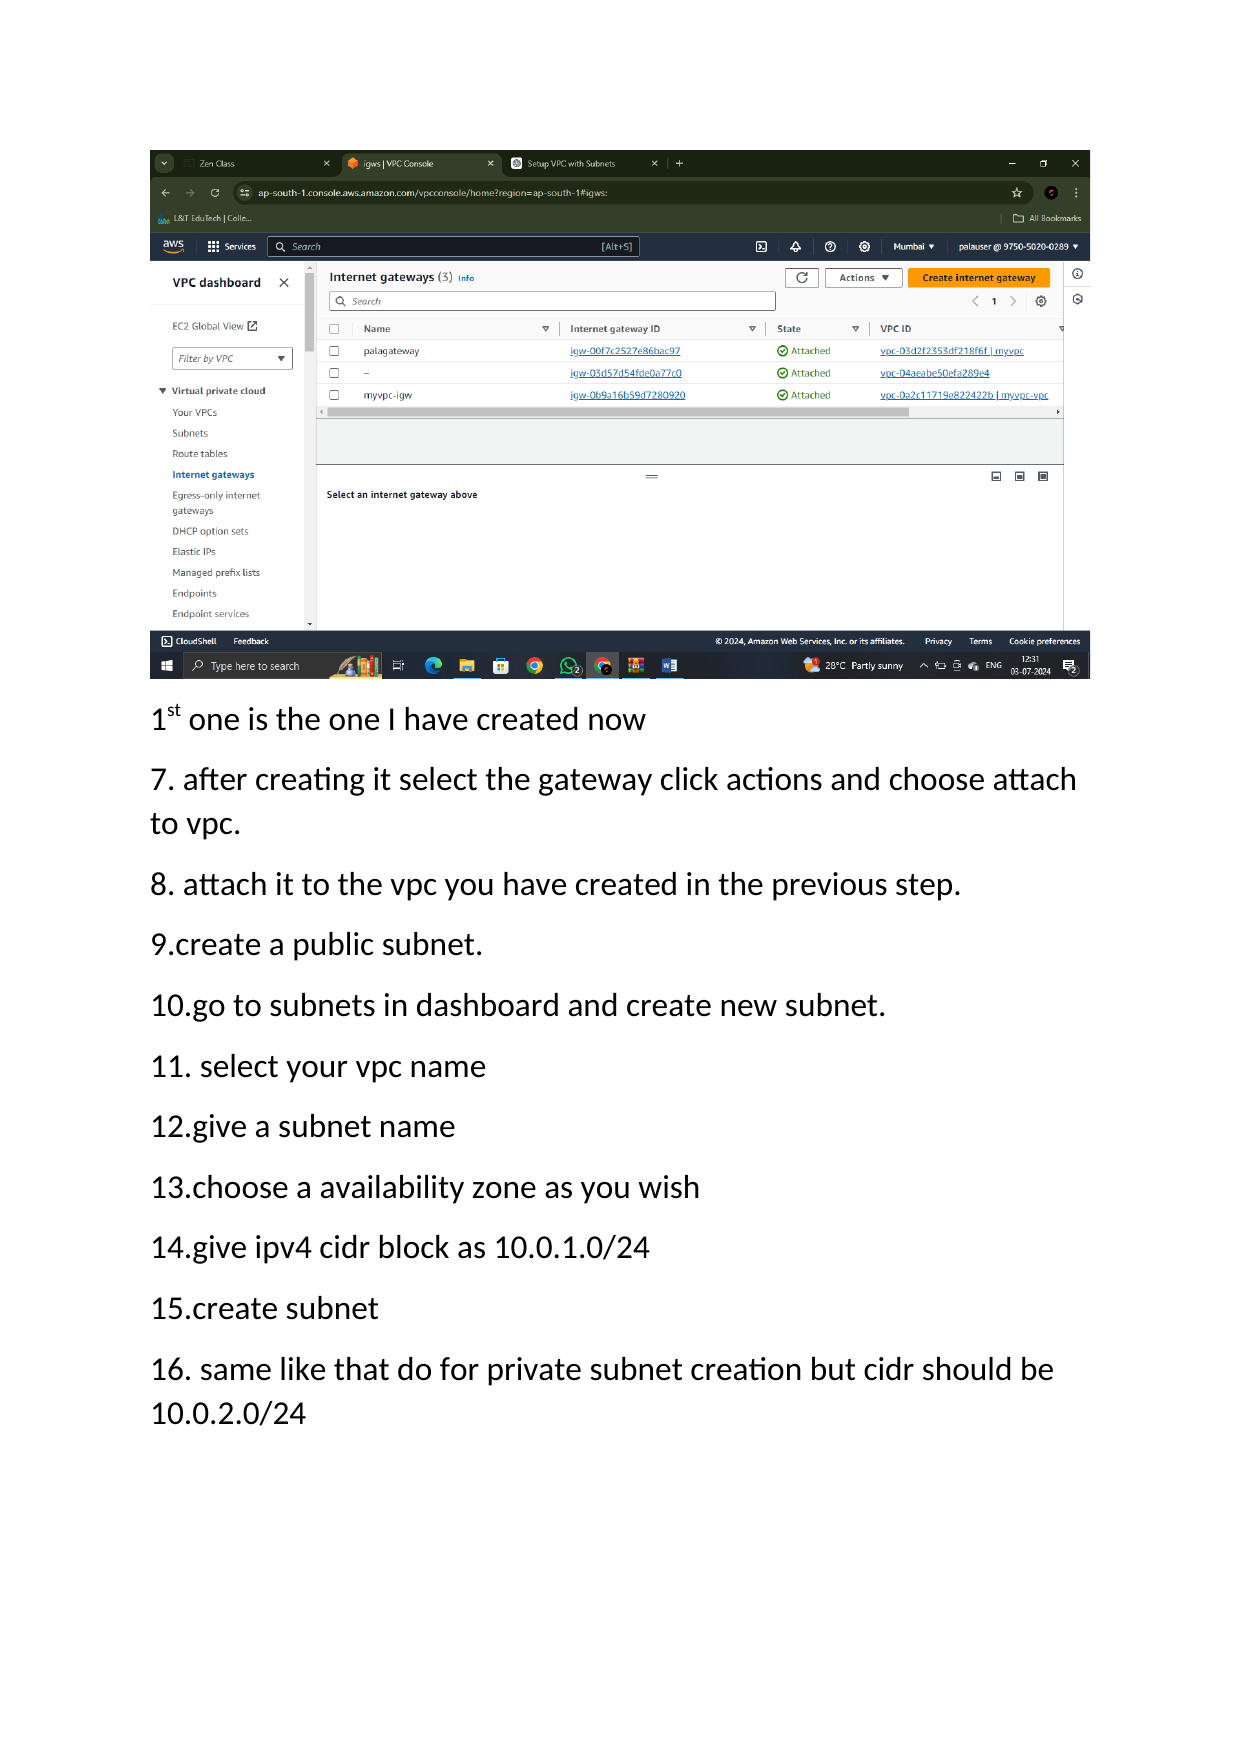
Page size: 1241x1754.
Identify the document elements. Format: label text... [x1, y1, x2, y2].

text 14.give ipv4 cidr block as 10.0.1.0/24 [150, 1226, 1090, 1267]
text 7. after creating it select the gateway click actions and choose attach to vpc. [150, 758, 1090, 843]
text 1st one is the one I have created now [150, 697, 1090, 738]
text 13.choose a availability zone as you wish [150, 1166, 1090, 1207]
text 11. select your vpc name [150, 1044, 1090, 1085]
picture [150, 150, 1091, 679]
text 12.give a subnet name [150, 1105, 1090, 1146]
text 15.create subnet [150, 1287, 1090, 1328]
text 9.create a public subnet. [150, 923, 1090, 964]
text 16. same like that do for private subnet creation but cidr should be 10.0.2.0/24 [150, 1348, 1090, 1432]
text 8. attach it to the vpc you have created in the previous step. [150, 863, 1090, 903]
text 10.go to subnets in dashboard and create new subnet. [150, 984, 1090, 1025]
